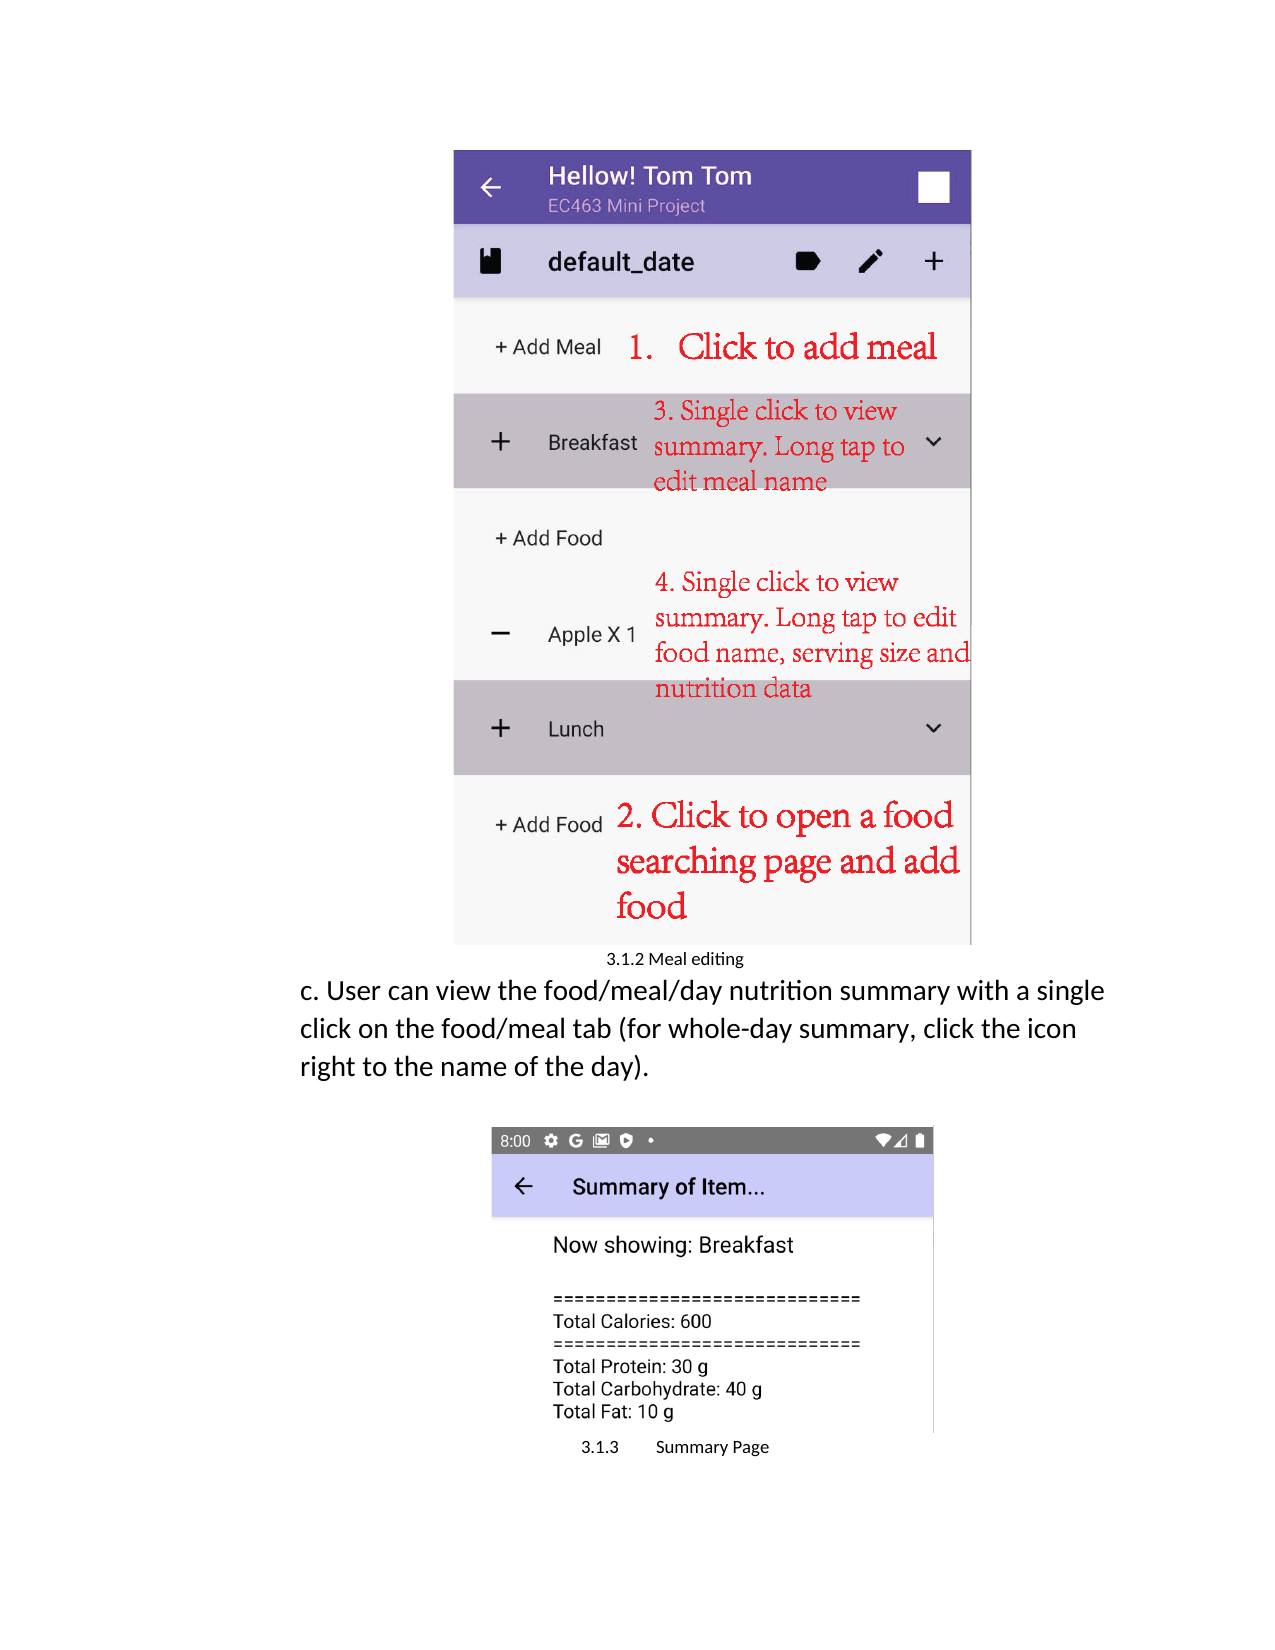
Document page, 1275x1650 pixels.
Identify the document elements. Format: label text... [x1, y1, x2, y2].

list c. User can view the food/meal/day nutrition summary with a single click on the food/meal tab (for whole-day summary, click the icon right to the name of the day). [300, 972, 1125, 1084]
picture [491, 1125, 934, 1433]
list Summary Page [225, 1435, 1125, 1458]
list 3.1.2 Meal editing [225, 947, 1125, 970]
picture [453, 150, 972, 945]
